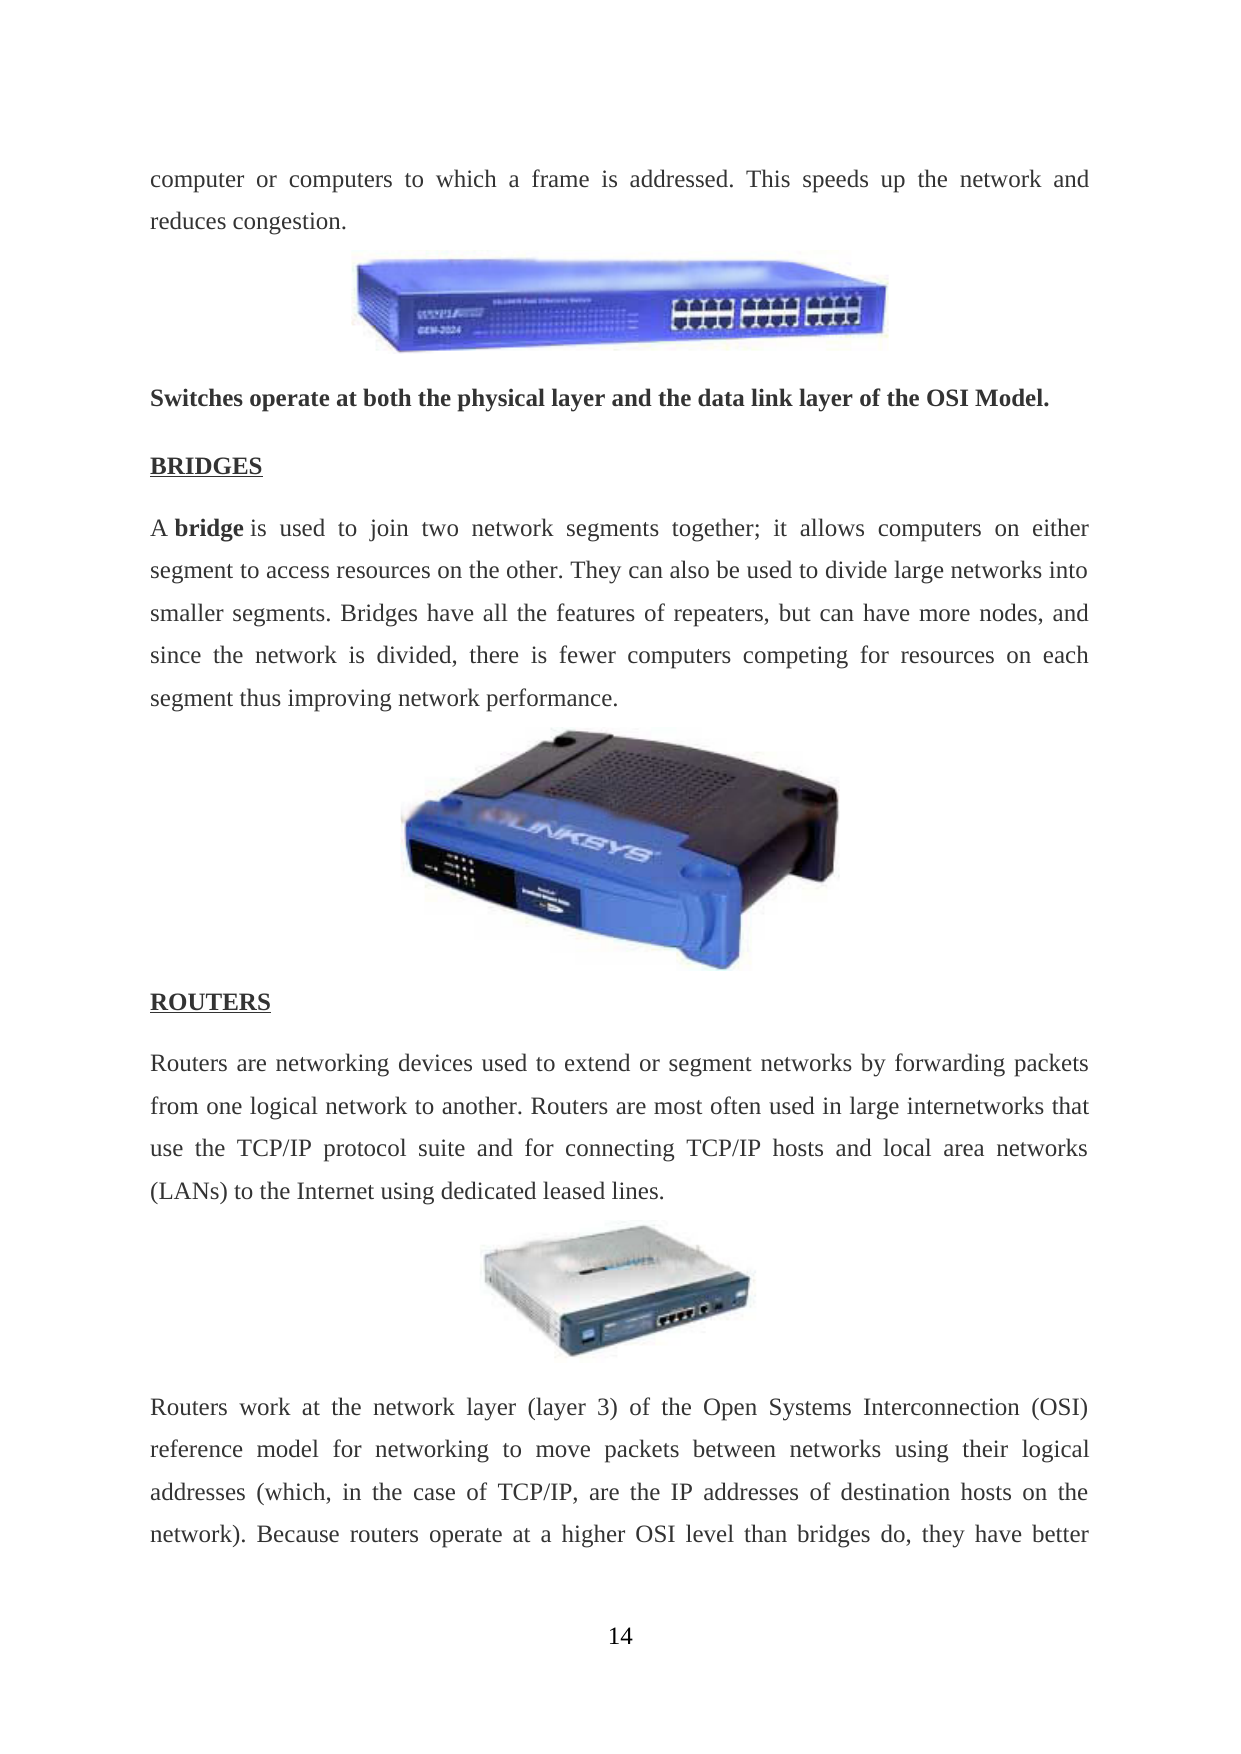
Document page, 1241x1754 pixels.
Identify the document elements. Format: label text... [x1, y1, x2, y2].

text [150, 1378, 1090, 1548]
text Switches operate at both the physical layer and the data link layer of the OSI Model. [150, 369, 1090, 412]
picture [400, 727, 840, 971]
text A bridge is used to join two network segments together; it allows computers on either segment to access resources on the other. They can also be used to divide large networks into smaller segments. Bridges have all the features of repeaters, but can have more nodes, and since the network is divided, there is fewer computers competing for resources on each segment thus improving network performance. [150, 499, 1090, 712]
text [150, 150, 1090, 235]
text ROUTERS [150, 987, 1090, 1015]
text Routers are networking devices used to extend or segment networks by forwarding packets from one logical network to another. Routers are most often used in large internetworks that use the TCP/IP protocol suite and for connecting TCP/IP hosts and local area networks (LANs) to the Internet using dedicated leased lines. [150, 1035, 1090, 1205]
text BRIDGES [150, 451, 1090, 479]
picture [479, 1220, 761, 1363]
picture [351, 250, 889, 354]
